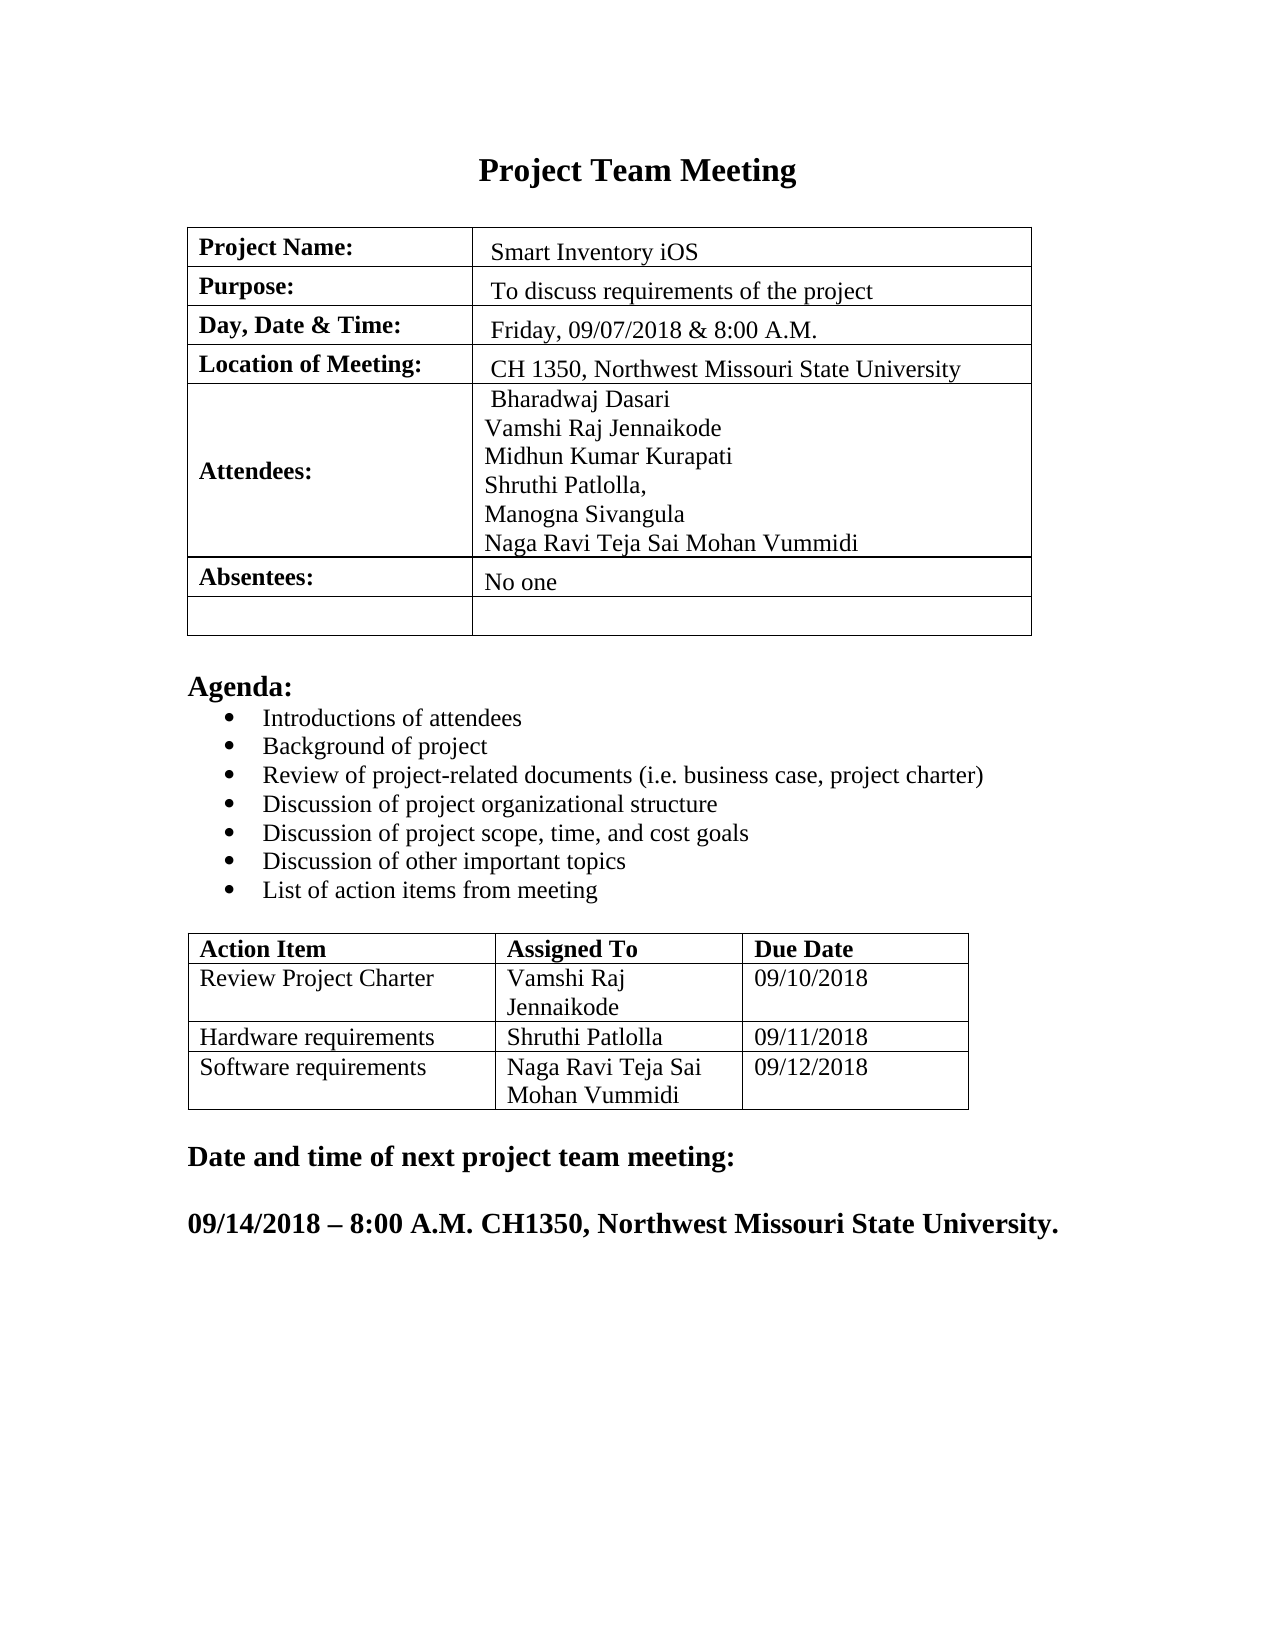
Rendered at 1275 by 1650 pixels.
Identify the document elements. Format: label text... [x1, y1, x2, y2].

table_cell [188, 597, 472, 634]
table_cell Location of Meeting: [188, 345, 472, 383]
list Discussion of project scope, time, and cost goals [225, 818, 1087, 846]
table_cell To discuss requirements of the project [473, 267, 1031, 305]
text Project Team Meeting [187, 150, 1087, 188]
list Introductions of attendees [225, 703, 1087, 731]
list Discussion of other important topics [225, 846, 1087, 875]
table_cell 09/11/2018 [743, 1022, 968, 1051]
text 09/14/2018 – 8:00 A.M. CH1350, Northwest Missouri State University. [187, 1206, 1087, 1240]
table_header Action Item [189, 934, 495, 962]
table_cell Friday, 09/07/2018 & 8:00 A.M. [473, 306, 1031, 344]
table_cell No one [473, 558, 1031, 596]
table_header Smart Inventory iOS [473, 228, 1031, 266]
list Review of project-related documents (i.e. business case, project charter) [225, 760, 1087, 789]
table_cell Attendees: [188, 384, 472, 556]
table_cell Absentees: [188, 558, 472, 596]
table_cell Hardware requirements [189, 1022, 495, 1051]
table_header Due Date [743, 934, 968, 962]
table_cell Software requirements [189, 1052, 495, 1109]
table_cell [473, 597, 1031, 634]
table_cell Shruthi Patlolla [496, 1022, 742, 1051]
table_cell Naga Ravi Teja Sai Mohan Vummidi [496, 1052, 742, 1109]
table_cell 09/10/2018 [743, 964, 968, 1021]
table_header Project Name: [188, 228, 472, 266]
table_header Assigned To [496, 934, 742, 962]
list List of action items from meeting [225, 875, 1087, 904]
table_cell Day, Date & Time: [188, 306, 472, 344]
text Date and time of next project team meeting: [187, 1139, 1087, 1173]
table_cell Purpose: [188, 267, 472, 305]
text Agenda: [187, 669, 1087, 703]
table_cell Review Project Charter [189, 964, 495, 1021]
list Background of project [225, 731, 1087, 760]
table_cell 09/12/2018 [743, 1052, 968, 1109]
list Discussion of project organizational structure [225, 789, 1087, 818]
table_cell CH 1350, Northwest Missouri State University [473, 345, 1031, 383]
table_cell Bharadwaj Dasari Vamshi Raj Jennaikode Midhun Kumar Kurapati Shruthi Patlolla, Manogna Sivangula Naga Ravi Teja Sai Mohan Vummidi [473, 384, 1031, 556]
table_cell Vamshi Raj Jennaikode [496, 964, 742, 1021]
